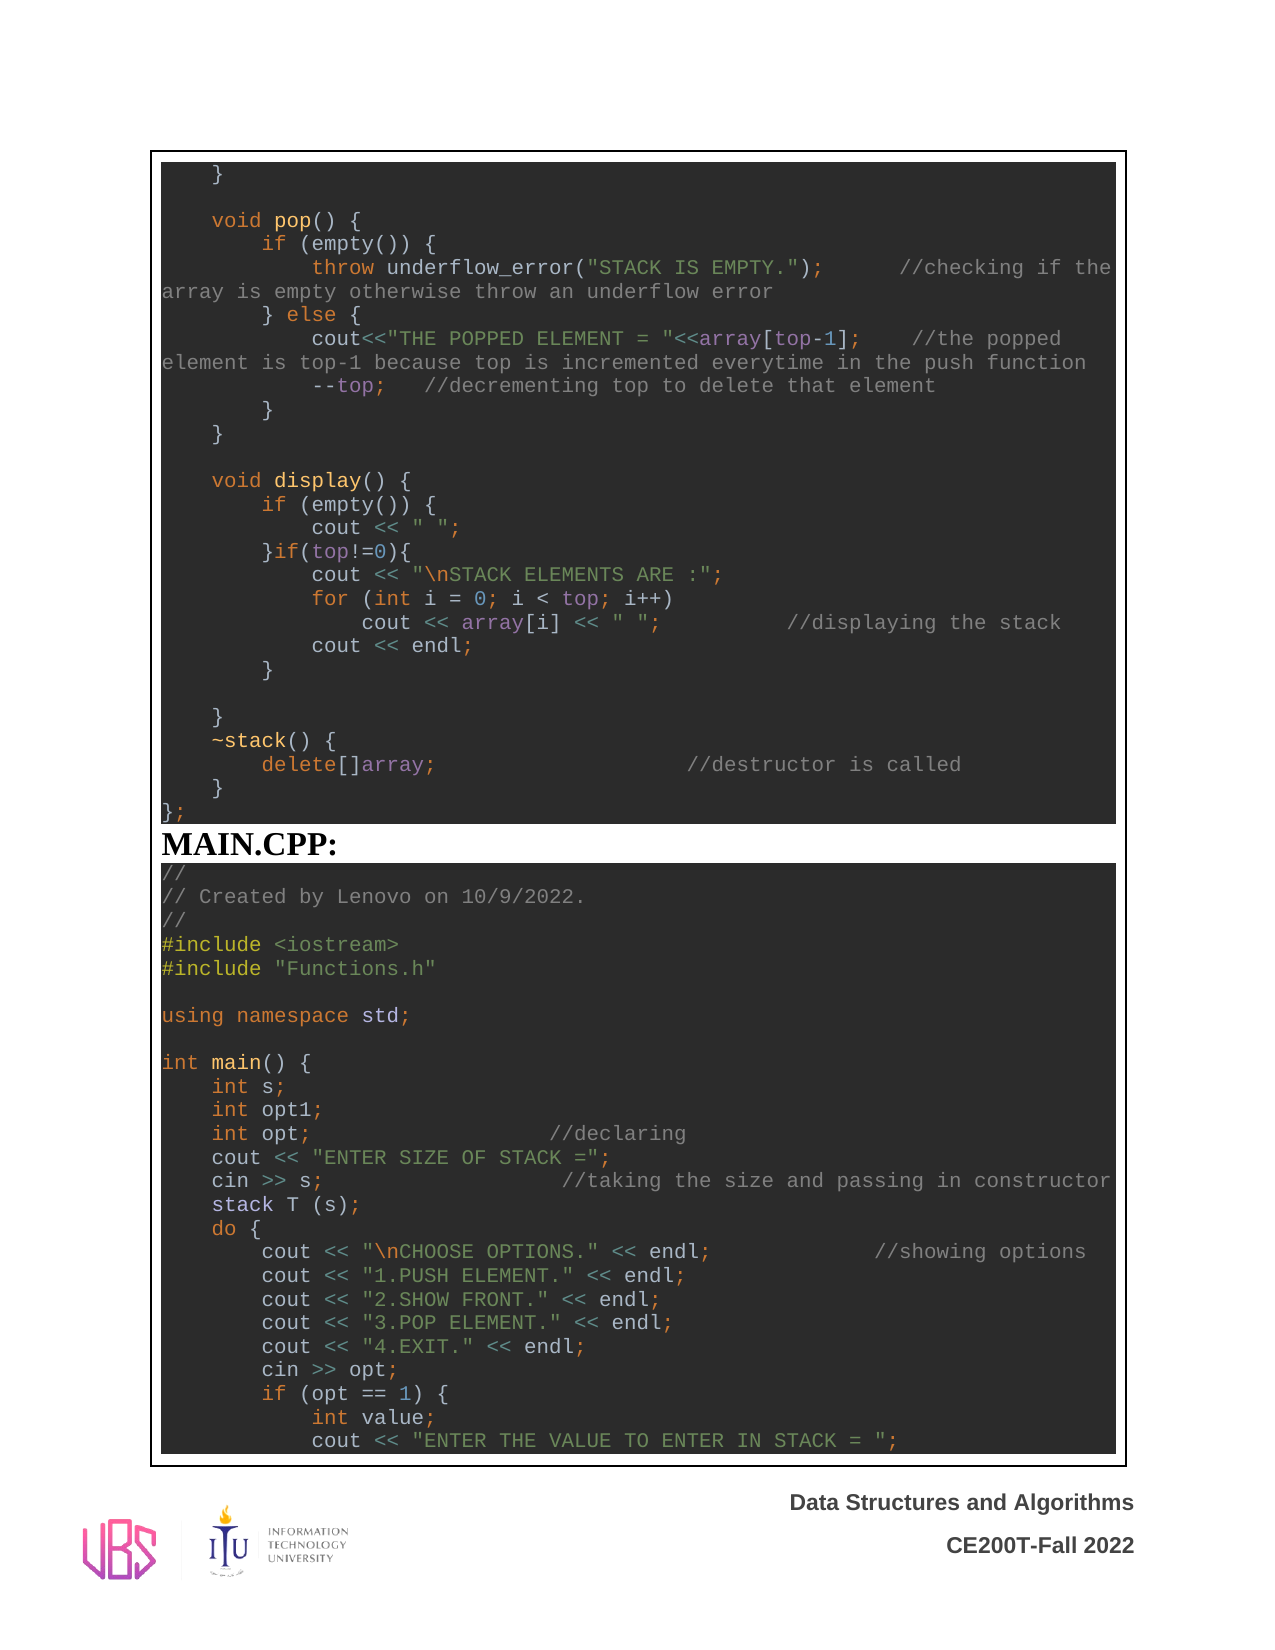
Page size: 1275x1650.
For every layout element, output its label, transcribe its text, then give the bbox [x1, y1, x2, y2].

picture [82, 1503, 348, 1582]
